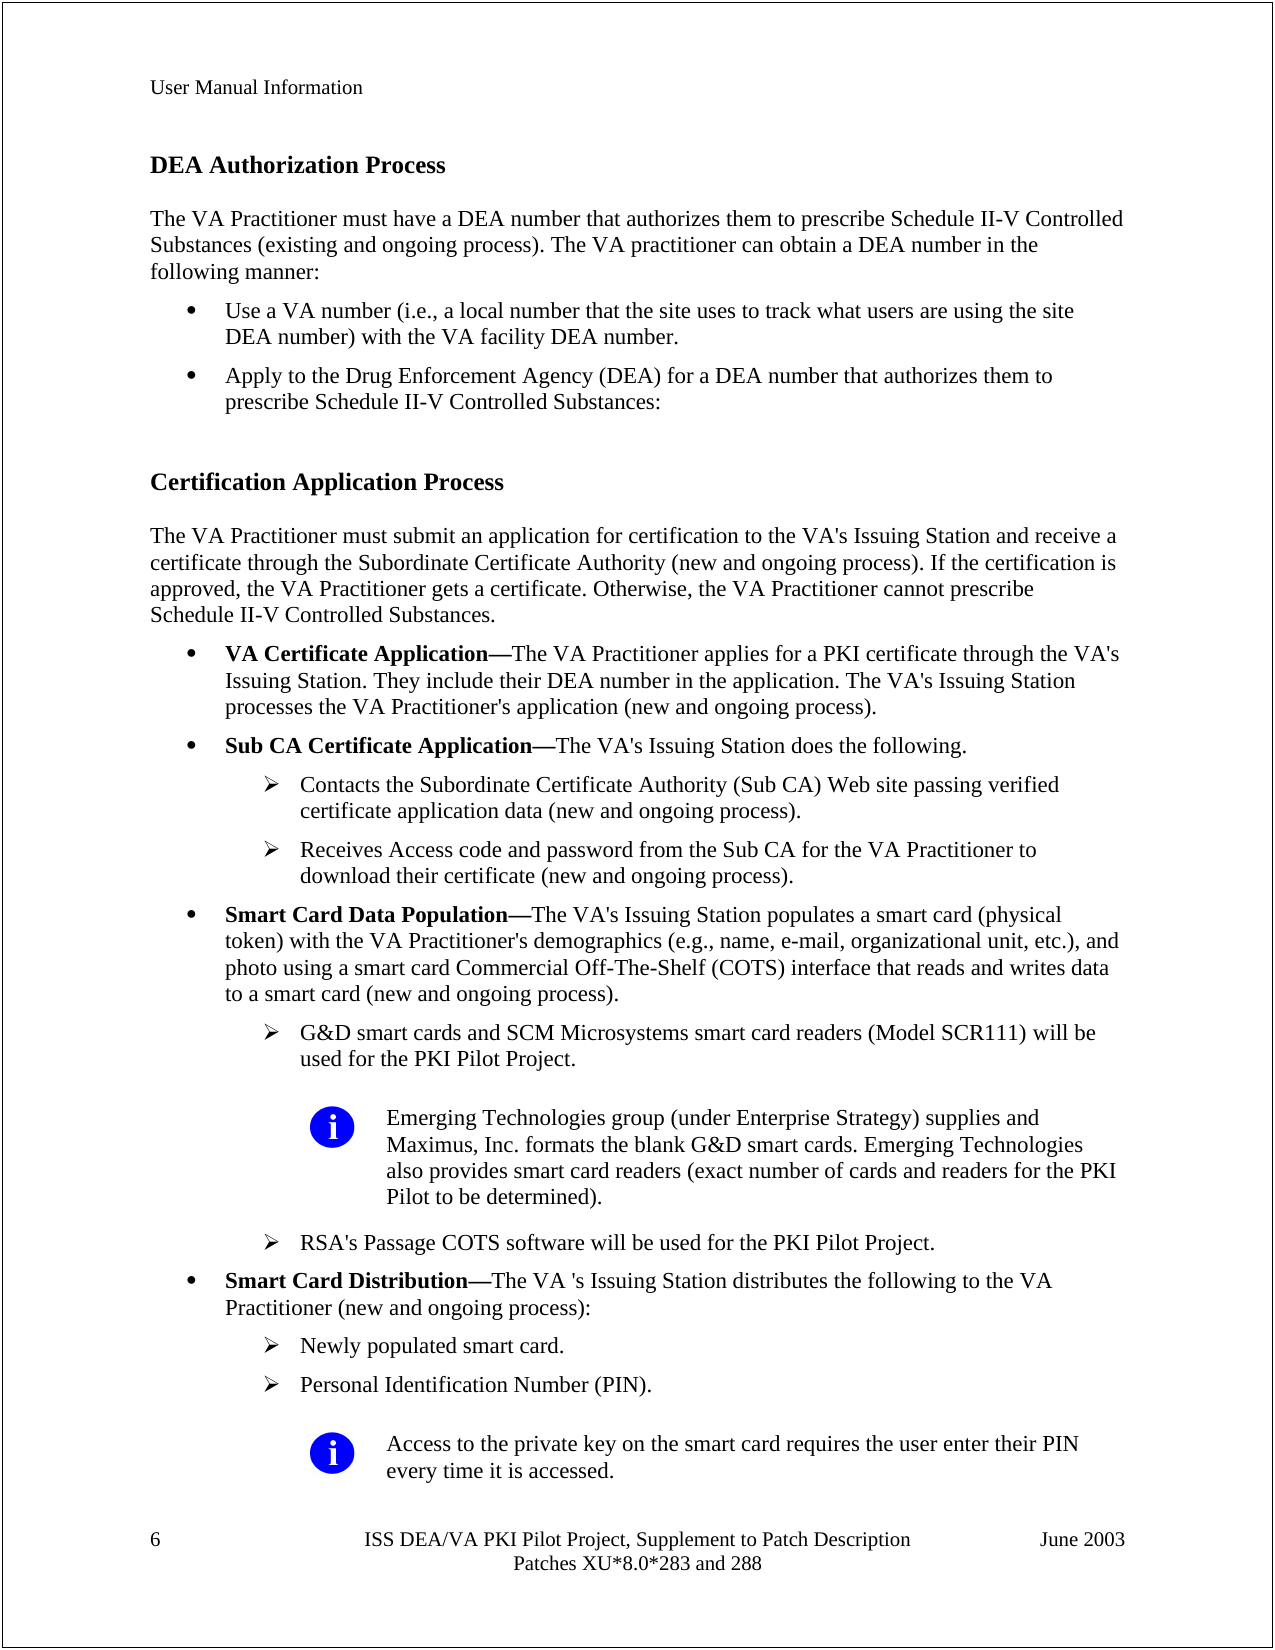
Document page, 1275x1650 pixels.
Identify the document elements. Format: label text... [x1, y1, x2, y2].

table_header Access to the private key on the smart card requires the user enter their every time it is accessed. [377, 1424, 1136, 1489]
list G&D smart cards and Microsystems smart card readers (Model 111) will be used for the Pilot Project. [262, 1019, 1125, 1098]
picture [309, 1430, 355, 1476]
table_header [300, 1424, 377, 1489]
text The VA Practitioner must have a DEA number that authorizes them to prescribe Schedule II-V Controlled Substances (existing and ongoing process). The VA practitioner can obtain a DEA number in the following manner: [150, 205, 1125, 284]
picture [309, 1104, 355, 1150]
list Receives Access code and password from the Sub CA for the VA Practitioner to download their certificate (new and ongoing process). [262, 836, 1125, 889]
list Smart Card Distribution—The VA 's Issuing Station distributes the following to the VA Practitioner (new and ongoing process): [187, 1267, 1125, 1320]
table_header [300, 1098, 377, 1216]
list Apply to the Drug Enforcement Agency (DEA) for a DEA number that authorizes them to prescribe Schedule II-V Controlled Substances: [187, 362, 1125, 414]
list RSA's Passage COTS software will be used for the Pilot Project. [262, 1228, 1125, 1255]
list VA Certificate Application—The VA Practitioner applies for a certificate through the VA's Issuing Station. They include their DEA number in the application. The VA's Issuing Station processes the VA Practitioner's application (new and ongoing process). [187, 640, 1125, 719]
list Use a VA number (i.e., a local number that the site uses to track what users are using the site DEA number) with the VA facility DEA number. [187, 297, 1125, 349]
table_header Emerging Technologies group (under Enterprise Strategy) supplies and Maximus, Inc. formats the blank G&D smart cards. Emerging Technologies also provides smart card readers (exact number of cards and readers for the Pilot to be determined). [377, 1098, 1136, 1216]
list Newly populated smart card. [262, 1333, 1125, 1359]
text The VA Practitioner must submit an application for certification to the VA's Issuing Station and receive a certificate through the Subordinate Certificate Authority (new and ongoing process). If the certification is approved, the VA Practitioner gets a certificate. Otherwise, the VA Practitioner cannot prescribe Schedule II-V Controlled Substances. [150, 522, 1125, 628]
list Contacts the Subordinate Certificate Authority () Web site passing verified certificate application data (new and ongoing process). [262, 771, 1125, 823]
subtitle DEA Authorization Process [150, 150, 1125, 179]
list Certificate Application—The VA's Issuing Station does the following. [187, 732, 1125, 758]
list Personal Identification Number (). [262, 1371, 1125, 1424]
list Smart Card Data Population—The VA's Issuing Station populates a smart card (physical token) with the VA Practitioner's demographics (e.g., name, e-mail, organizational unit, etc.), and photo using a smart card Commercial Off-The-Shelf (COTS) interface that reads and writes data to a smart card (new and ongoing process). [187, 901, 1125, 1007]
subtitle Certification Application Process [150, 467, 1125, 496]
